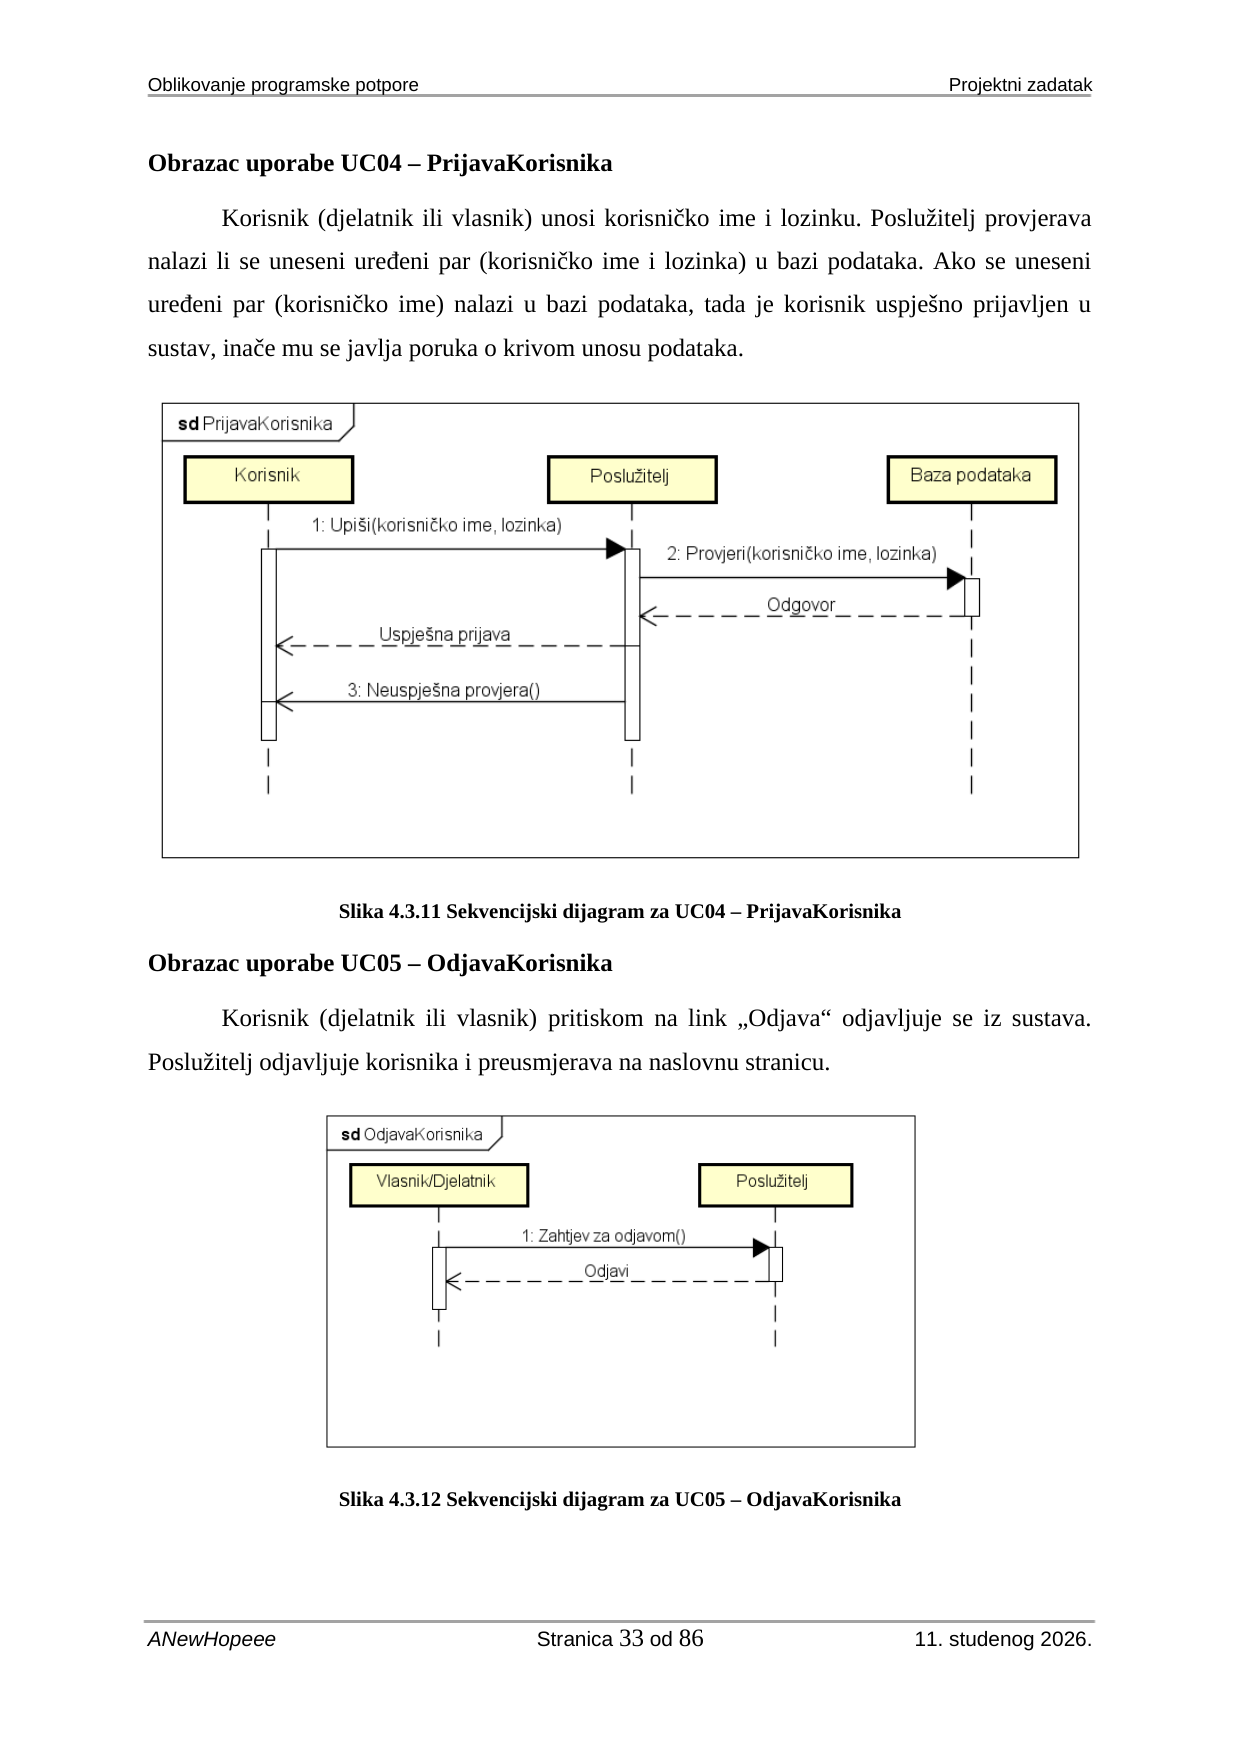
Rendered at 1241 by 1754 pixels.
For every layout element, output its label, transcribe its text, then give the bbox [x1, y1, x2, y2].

picture [313, 1102, 928, 1460]
text Obrazac uporabe UC04 – PrijavaKorisnika [148, 148, 1093, 176]
picture [147, 388, 1093, 872]
text Korisnik (djelatnik ili vlasnik) unosi korisničko ime i lozinku. Poslužitelj provjerava nalazi li se uneseni uređeni par (korisničko ime i lozinka) u bazi podataka. Ako se uneseni uređeni par (korisničko ime) nalazi u bazi podataka, tada je korisnik uspješno prijavljen u sustav, inače mu se javlja poruka o krivom unosu podataka. [148, 203, 1093, 361]
text Korisnik (djelatnik ili vlasnik) pritiskom na link „Odjava“ odjavljuje se iz sustava. Poslužitelj odjavljuje korisnika i preusmjerava na naslovnu stranicu. [148, 1003, 1093, 1075]
text Obrazac uporabe UC05 – OdjavaKorisnika [148, 948, 1093, 977]
